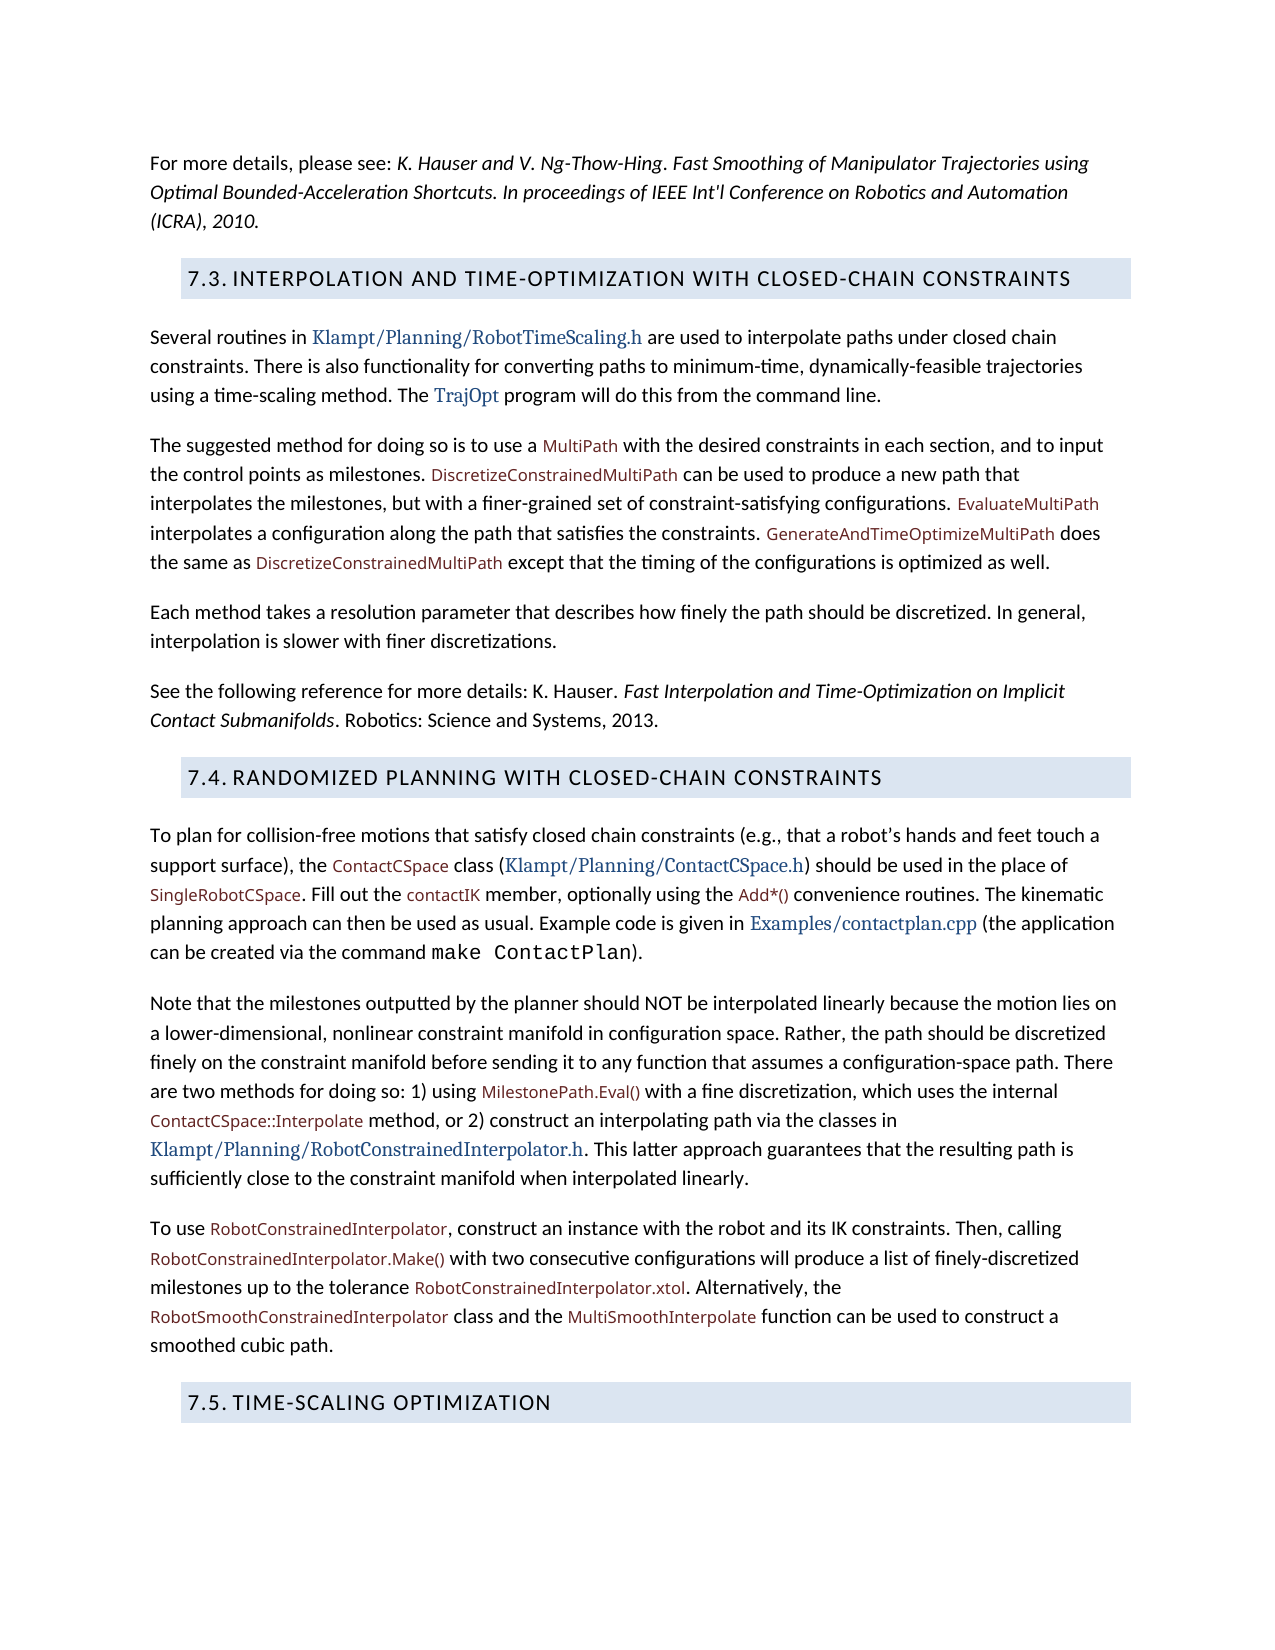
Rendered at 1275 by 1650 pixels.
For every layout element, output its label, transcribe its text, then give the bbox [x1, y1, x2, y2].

subtitle Interpolation and time-optimization with closed-chain constraints [188, 265, 1125, 293]
text Several routines in Klampt/Planning/RobotTimeScaling.h are used to interpolate paths under closed chain constraints. There is also functionality for converting paths to minimum-time, dynamically-feasible trajectories using a time-scaling method. The TrajOpt program will do this from the command line. [150, 324, 1125, 408]
subtitle Time-scaling optimization [188, 1389, 1125, 1417]
subtitle Randomized planning with closed-chain constraints [188, 764, 1125, 791]
text To use RobotConstrainedInterpolator, construct an instance with the robot and its IK constraints. Then, calling RobotConstrainedInterpolator.Make() with two consecutive configurations will produce a list of finely-discretized milestones up to the tolerance RobotConstrainedInterpolator.xtol. Alternatively, the RobotSmoothConstrainedInterpolator class and the MultiSmoothInterpolate function can be used to construct a smoothed cubic path. [150, 1216, 1125, 1358]
text Each method takes a resolution parameter that describes how finely the path should be discretized. In general, interpolation is slower with finer discretizations. [150, 599, 1125, 653]
text See the following reference for more details: K. Hauser. Fast Interpolation and Time-Optimization on Implicit Contact Submanifolds. Robotics: Science and Systems, 2013. [150, 678, 1125, 733]
text The suggested method for doing so is to use a MultiPath with the desired constraints in each section, and to input the control points as milestones. DiscretizeConstrainedMultiPath can be used to produce a new path that interpolates the milestones, but with a finer-grained set of constraint-satisfying configurations. EvaluateMultiPath interpolates a configuration along the path that satisfies the constraints. GenerateAndTimeOptimizeMultiPath does the same as DiscretizeConstrainedMultiPath except that the timing of the configurations is optimized as well. [150, 432, 1125, 574]
text To plan for collision-free motions that satisfy closed chain constraints (e.g., that a robot’s hands and feet touch a support surface), the ContactCSpace class (Klampt/Planning/ContactCSpace.h) should be used in the place of SingleRobotCSpace. Fill out the contactIK member, optionally using the Add*() convenience routines. The kinematic planning approach can then be used as usual. Example code is given in Examples/contactplan.cpp (the application can be created via the command make ContactPlan). [150, 823, 1125, 966]
text For more details, please see: K. Hauser and V. Ng-Thow-Hing. Fast Smoothing of Manipulator Trajectories using Optimal Bounded-Acceleration Shortcuts. In proceedings of IEEE Int'l Conference on Robotics and Automation (ICRA), 2010. [150, 150, 1125, 234]
text Note that the milestones outputted by the planner should NOT be interpolated linearly because the motion lies on a lower-dimensional, nonlinear constraint manifold in configuration space. Rather, the path should be discretized finely on the constraint manifold before sending it to any function that assumes a configuration-space path. There are two methods for doing so: 1) using MilestonePath.Eval() with a fine discretization, which uses the internal ContactCSpace::Interpolate method, or 2) construct an interpolating path via the classes in Klampt/Planning/RobotConstrainedInterpolator.h. This latter approach guarantees that the resulting path is sufficiently close to the constraint manifold when interpolated linearly. [150, 991, 1125, 1191]
